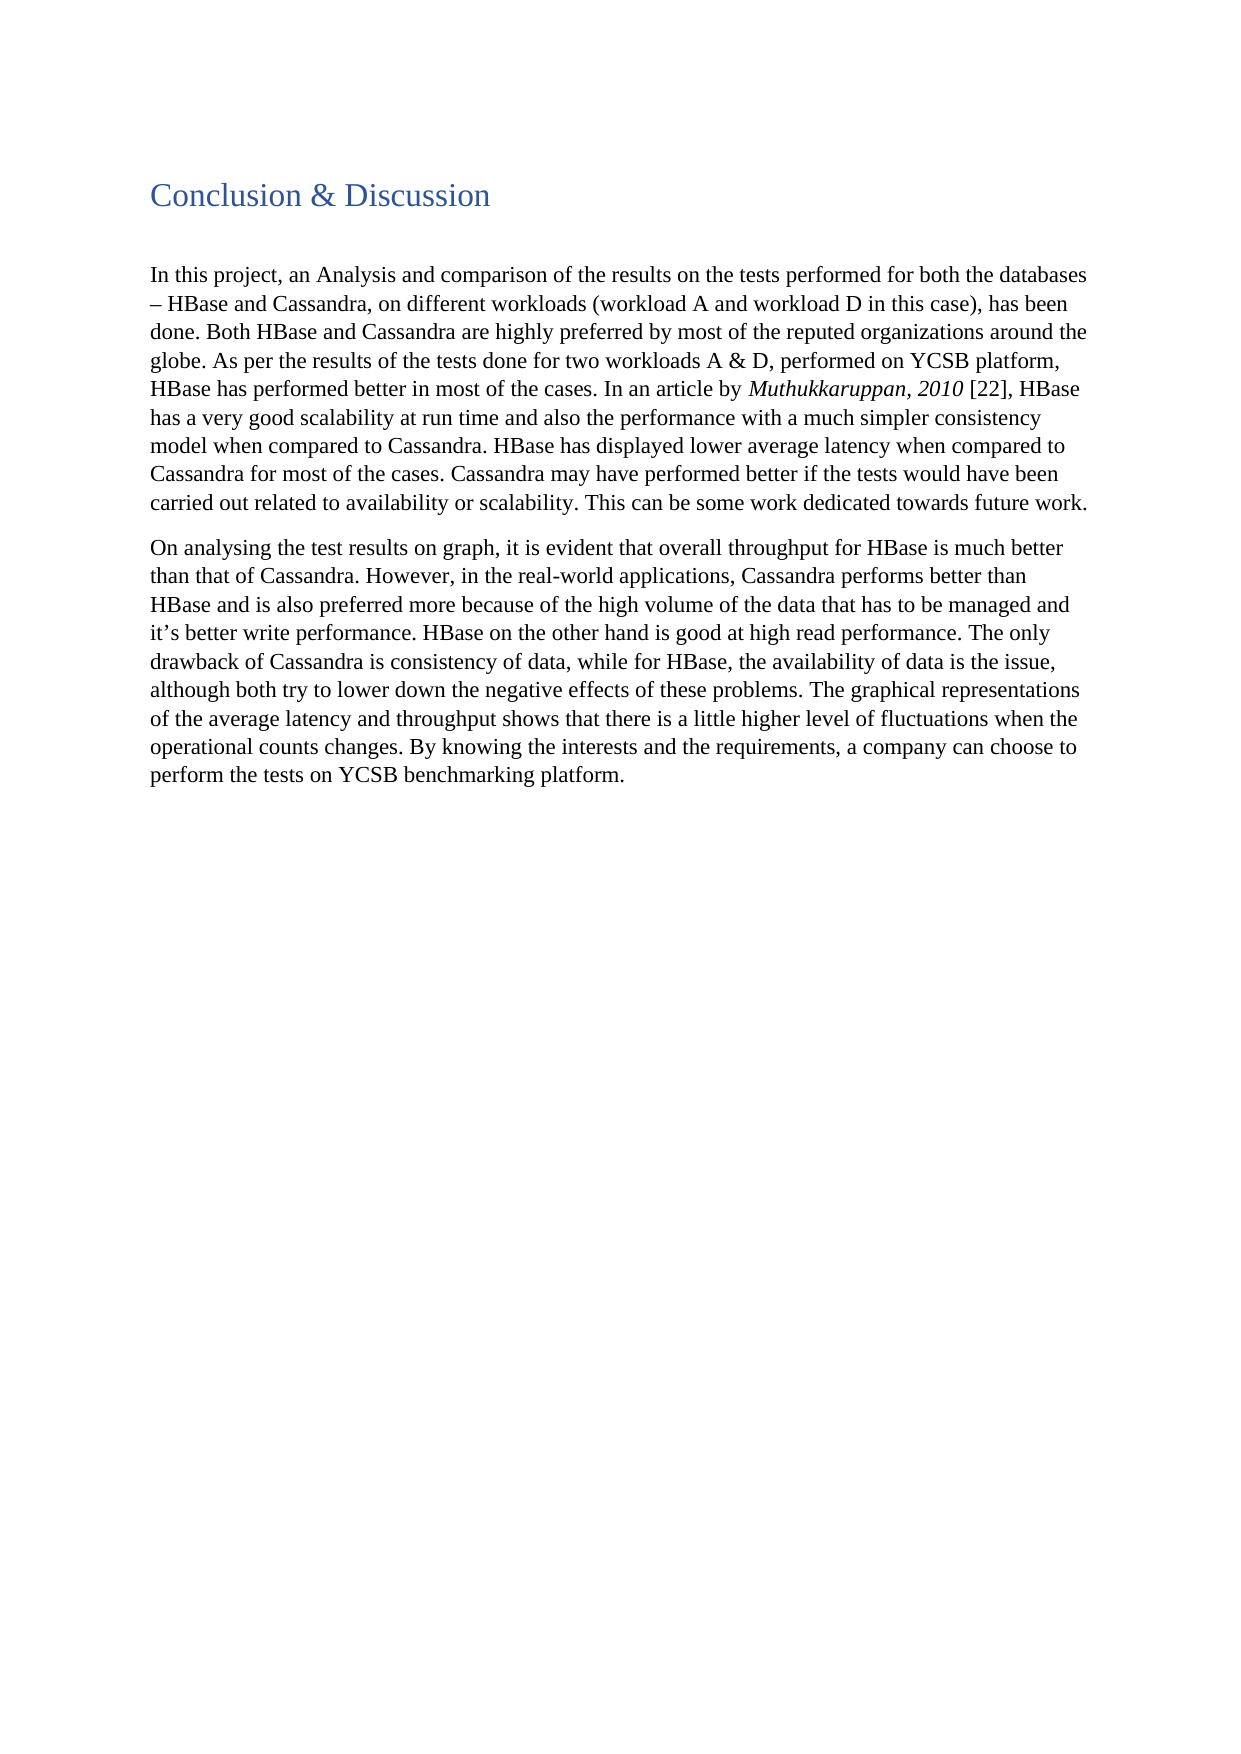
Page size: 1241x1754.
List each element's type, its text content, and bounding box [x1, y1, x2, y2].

text On analysing the test results on graph, it is evident that overall throughput for HBase is much better than that of Cassandra. However, in the real-world applications, Cassandra performs better than HBase and is also preferred more because of the high volume of the data that has to be managed and it’s better write performance. HBase on the other hand is good at high read performance. The only drawback of Cassandra is consistency of data, while for HBase, the availability of data is the issue, although both try to lower down the negative effects of these problems. The graphical representations of the average latency and throughput shows that there is a little higher level of fluctuations when the operational counts changes. By knowing the interests and the requirements, a company can choose to perform the tests on YCSB benchmarking platform. [150, 534, 1090, 788]
subtitle Conclusion & Discussion [150, 175, 1090, 213]
text In this project, an Analysis and comparison of the results on the tests performed for both the databases – HBase and Cassandra, on different workloads (workload A and workload D in this case), has been done. Both HBase and Cassandra are highly preferred by most of the reputed organizations around the globe. As per the results of the tests done for two workloads A & D, performed on YCSB platform, HBase has performed better in most of the cases. In an article by Muthukkaruppan, 2010 [22], HBase has a very good scalability at run time and also the performance with a much simpler consistency model when compared to Cassandra. HBase has displayed lower average latency when compared to Cassandra for most of the cases. Cassandra may have performed better if the tests would have been carried out related to availability or scalability. This can be some work dedicated towards future work. [150, 261, 1090, 515]
